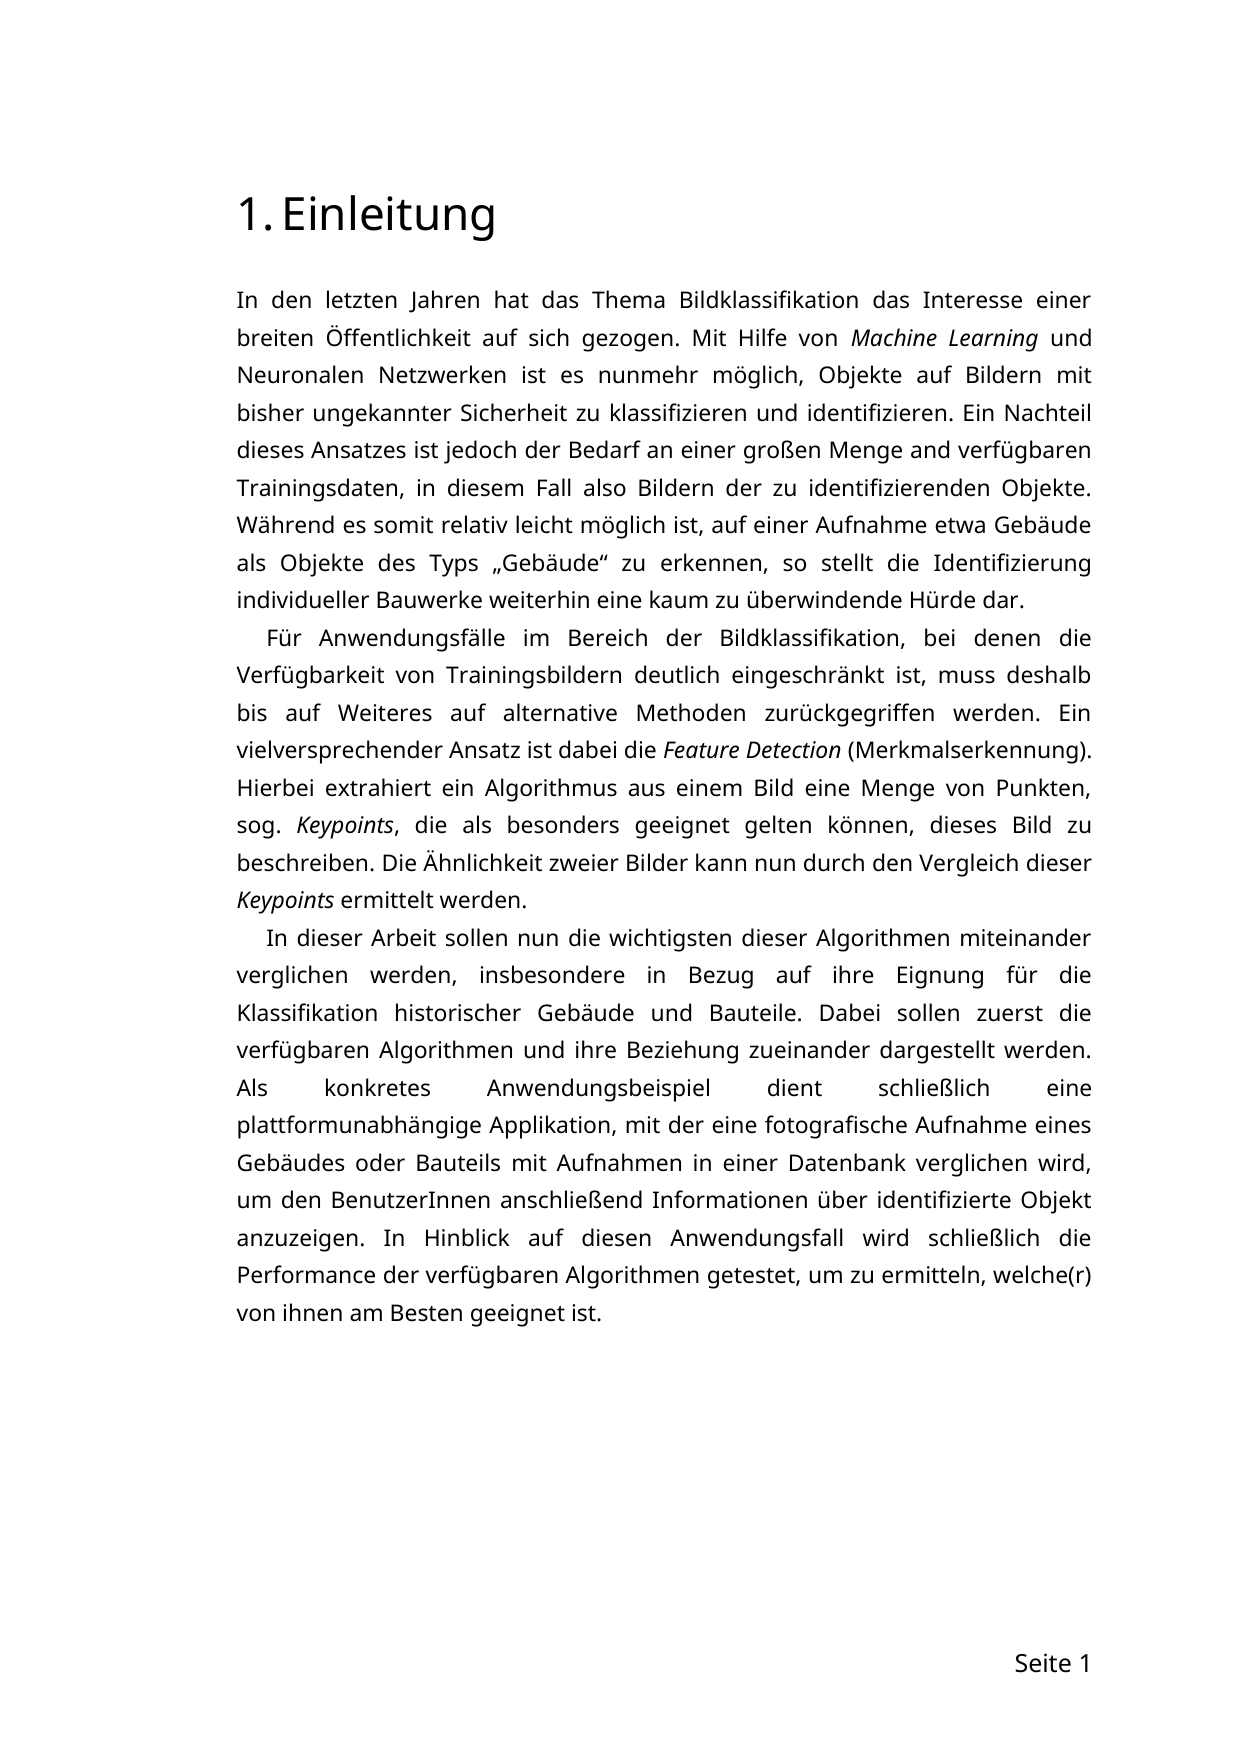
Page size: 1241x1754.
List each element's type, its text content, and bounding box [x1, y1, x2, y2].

text In den letzten Jahren hat das Thema Bildklassifikation das Interesse einer breiten Öffentlichkeit auf sich gezogen. Mit Hilfe von Machine Learning und Neuronalen Netzwerken ist es nunmehr möglich, Objekte auf Bildern mit bisher ungekannter Sicherheit zu klassifizieren und identifizieren. Ein Nachteil dieses Ansatzes ist jedoch der Bedarf an einer großen Menge and verfügbaren Trainingsdaten, in diesem Fall also Bildern der zu identifizierenden Objekte. Während es somit relativ leicht möglich ist, auf einer Aufnahme etwa Gebäude als Objekte des Typs „Gebäude“ zu erkennen, so stellt die Identifizierung individueller Bauwerke weiterhin eine kaum zu überwindende Hürde dar. [236, 284, 1092, 616]
text Für Anwendungsfälle im Bereich der Bildklassifikation, bei denen die Verfügbarkeit von Trainingsbildern deutlich eingeschränkt ist, muss deshalb bis auf Weiteres auf alternative Methoden zurückgegriffen werden. Ein vielversprechender Ansatz ist dabei die Feature Detection (Merkmalserkennung). Hierbei extrahiert ein Algorithmus aus einem Bild eine Menge von Punkten, sog. Keypoints, die als besonders geeignet gelten können, dieses Bild zu beschreiben. Die Ähnlichkeit zweier Bilder kann nun durch den Vergleich dieser Keypoints ermittelt werden. [236, 622, 1092, 916]
text In dieser Arbeit sollen nun die wichtigsten dieser Algorithmen miteinander verglichen werden, insbesondere in Bezug auf ihre Eignung für die Klassifikation historischer Gebäude und Bauteile. Dabei sollen zuerst die verfügbaren Algorithmen und ihre Beziehung zueinander dargestellt werden. Als konkretes Anwendungsbeispiel dient schließlich eine plattformunabhängige Applikation, mit der eine fotografische Aufnahme eines Gebäudes oder Bauteils mit Aufnahmen in einer Datenbank verglichen wird, um den BenutzerInnen anschließend Informationen über identifizierte Objekt anzuzeigen. In Hinblick auf diesen Anwendungsfall wird schließlich die Performance der verfügbaren Algorithmen getestet, um zu ermitteln, welche(r) von ihnen am Besten geeignet ist. [236, 922, 1092, 1328]
subtitle Einleitung [236, 181, 1092, 243]
